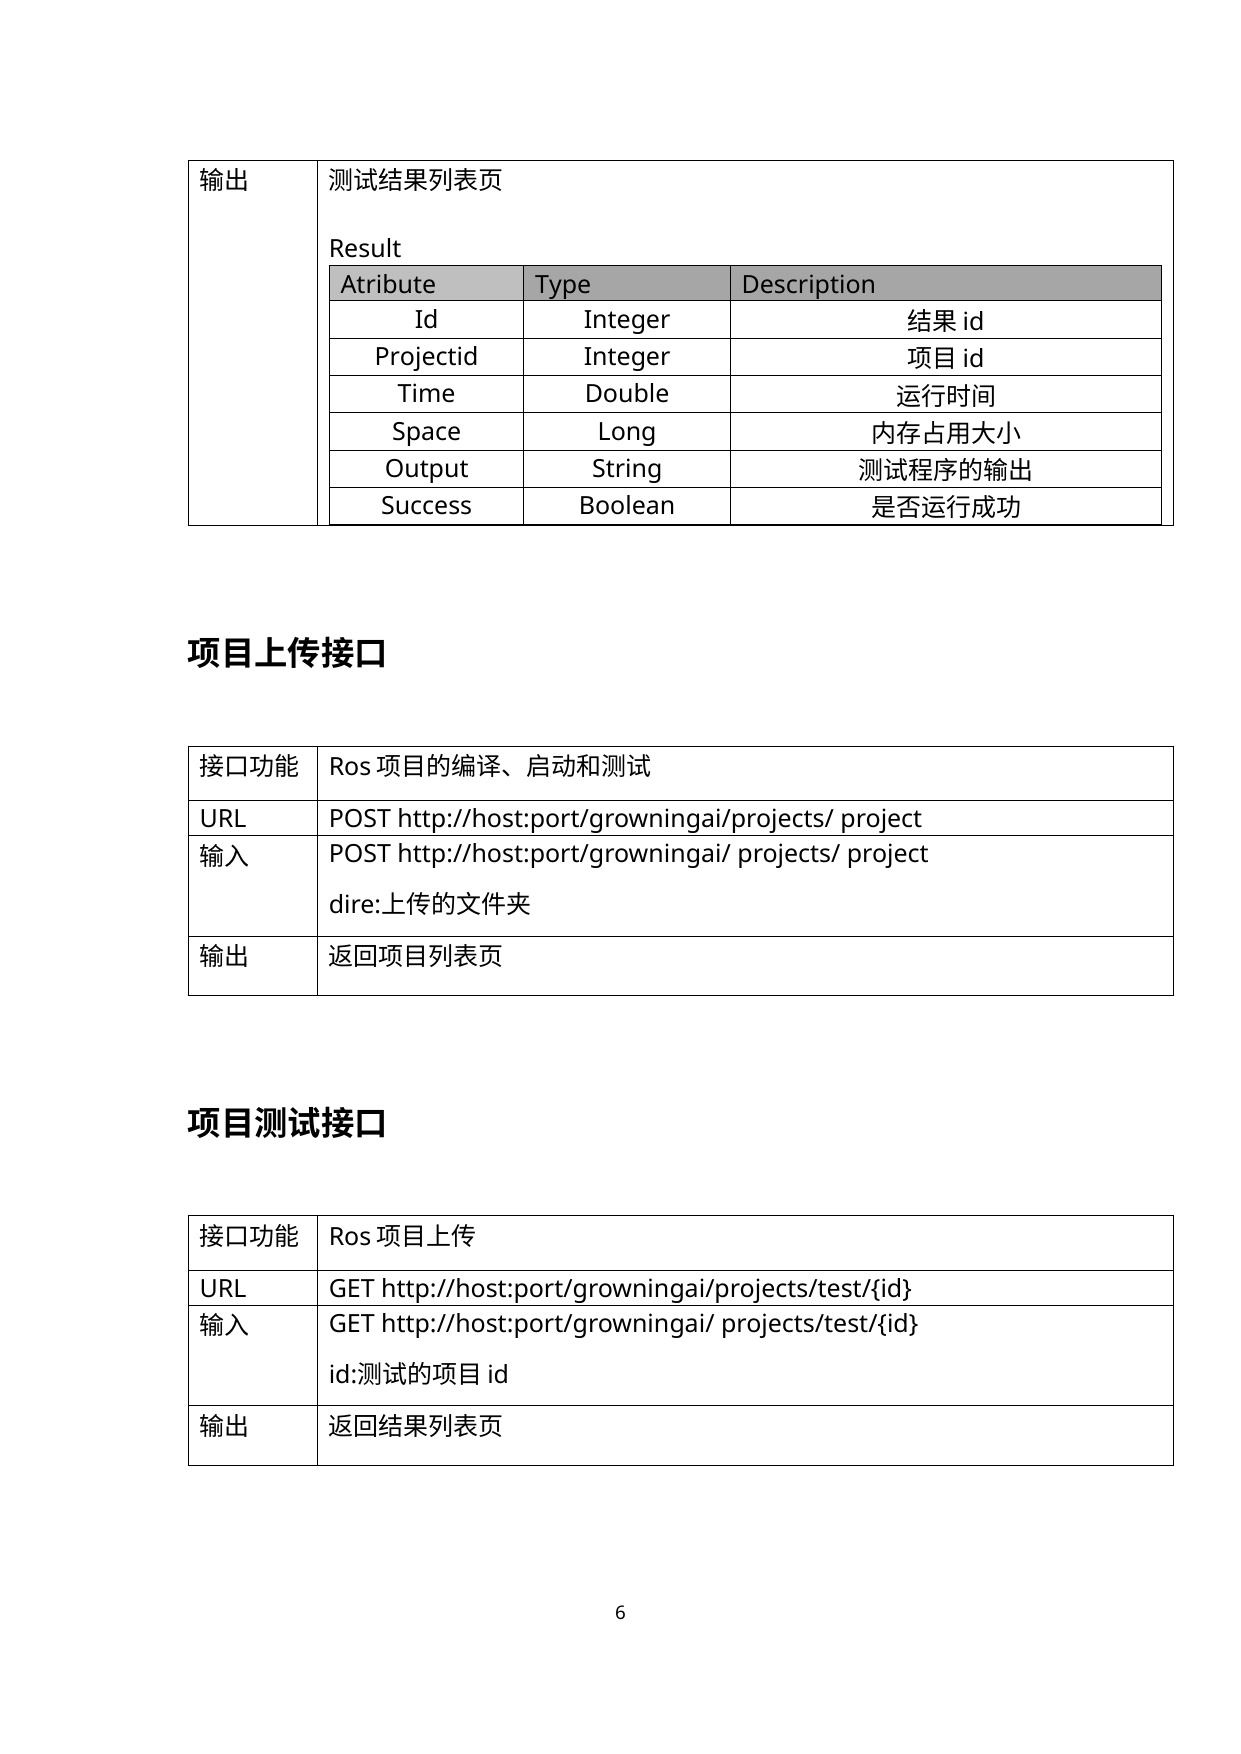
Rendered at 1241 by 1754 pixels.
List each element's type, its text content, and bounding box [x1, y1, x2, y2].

table_cell GET http://host:port/growningai/projects/test/{id} [318, 1271, 1173, 1305]
table_cell 返回结果列表页 [318, 1406, 1173, 1464]
subtitle 项目上传接口 [187, 618, 1053, 683]
table_cell 输出 [189, 1406, 317, 1464]
table_cell 测试结果列表页 Result [318, 161, 1173, 525]
table_header 接口功能 [189, 747, 317, 800]
table_cell 输入 [189, 836, 317, 936]
table_header Ros项目上传 [318, 1216, 1173, 1270]
table_cell URL [189, 801, 317, 835]
table_cell 输入 [189, 1306, 317, 1405]
table_cell URL [189, 1271, 317, 1305]
table_header Ros项目的编译、启动和测试 [318, 747, 1173, 800]
table_cell GET http://host:port/growningai/ projects/test/{id} id:测试的项目id [318, 1306, 1173, 1405]
table_cell POST http://host:port/growningai/projects/ project [318, 801, 1173, 835]
table_cell POST http://host:port/growningai/ projects/ project dire:上传的文件夹 [318, 836, 1173, 936]
subtitle 项目测试接口 [187, 1088, 1053, 1153]
table_cell 返回项目列表页 [318, 937, 1173, 995]
table_header 接口功能 [189, 1216, 317, 1270]
table_cell 输出 [189, 937, 317, 995]
table_cell 输出 [189, 161, 317, 525]
